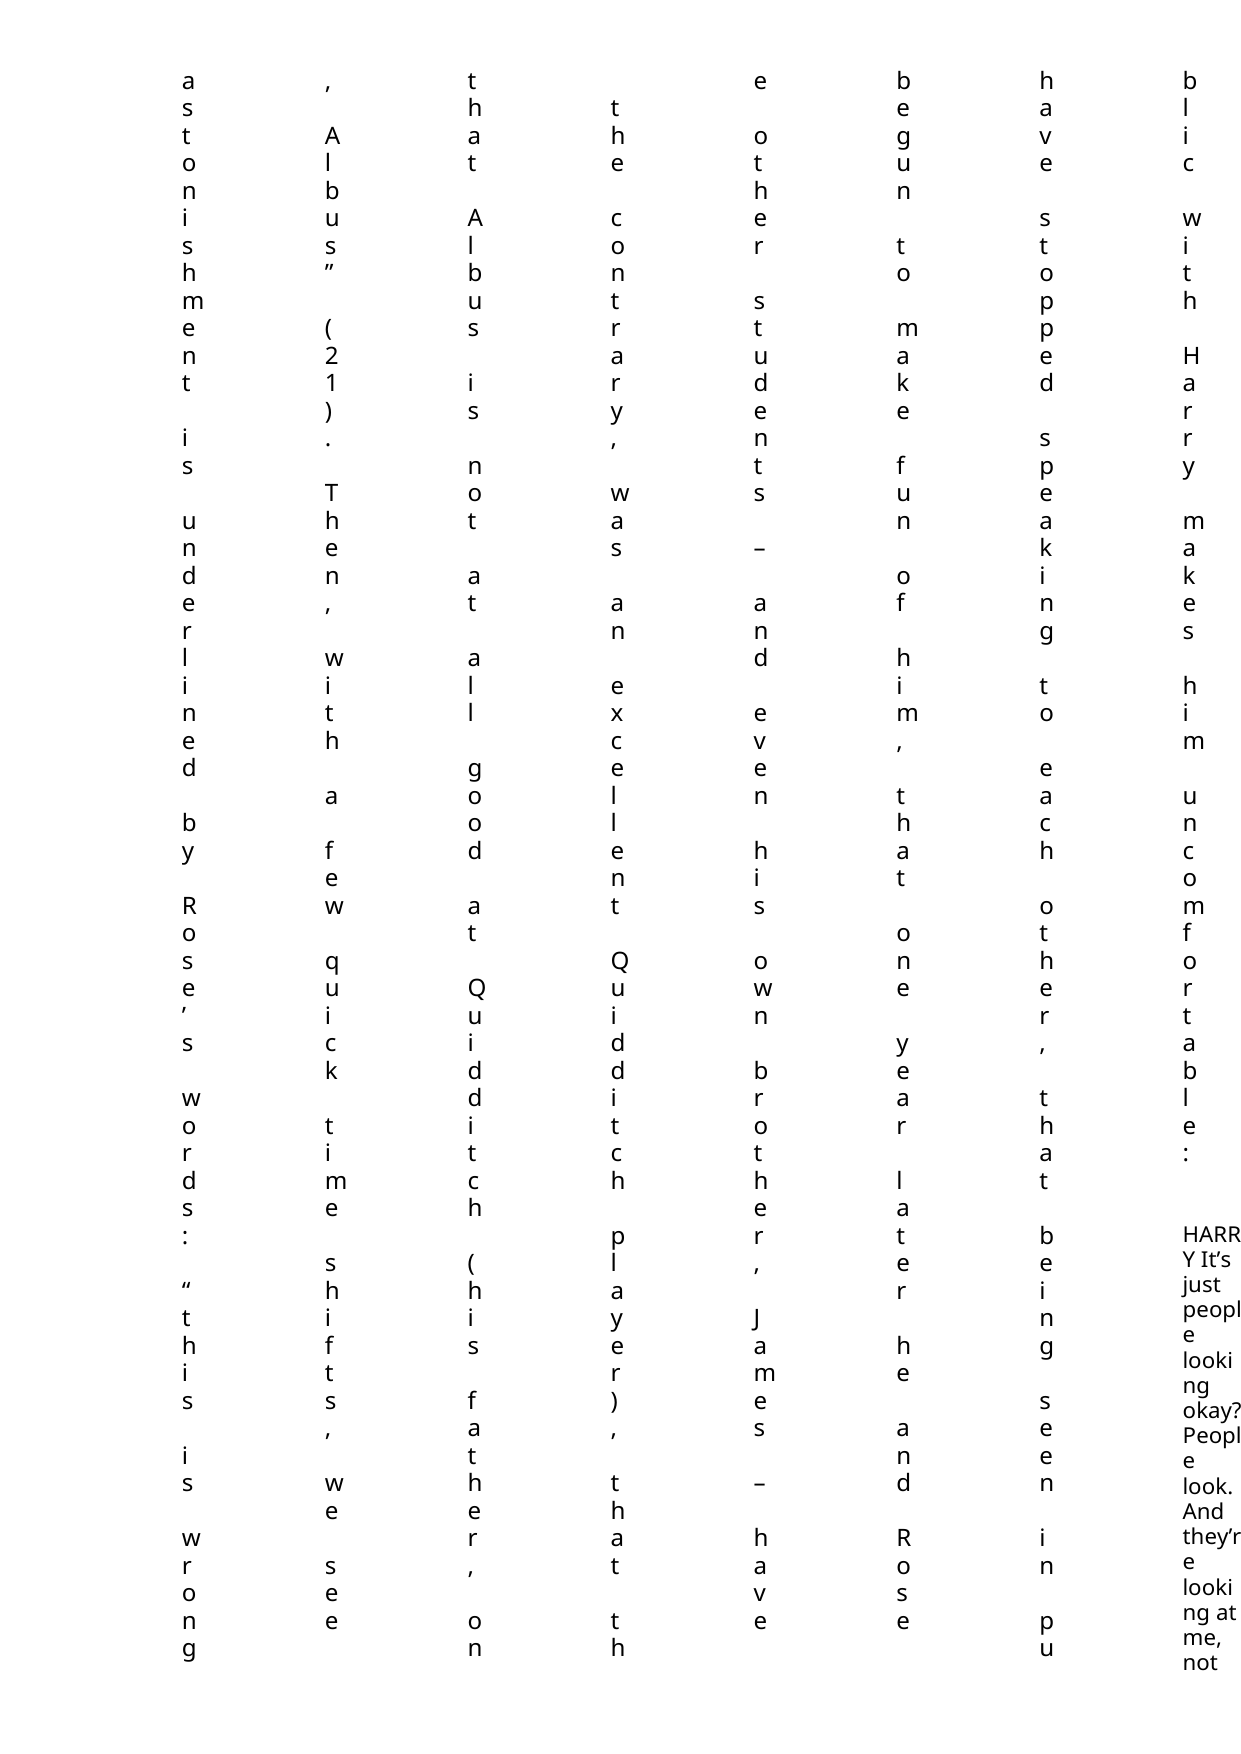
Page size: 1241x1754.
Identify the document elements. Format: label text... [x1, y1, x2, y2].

text HARRY It’s just people looking okay? People look. And they’re looking at me, not you. [...] ALBUS At Harry Potter and his disappointing son. [1182, 1222, 1240, 1676]
